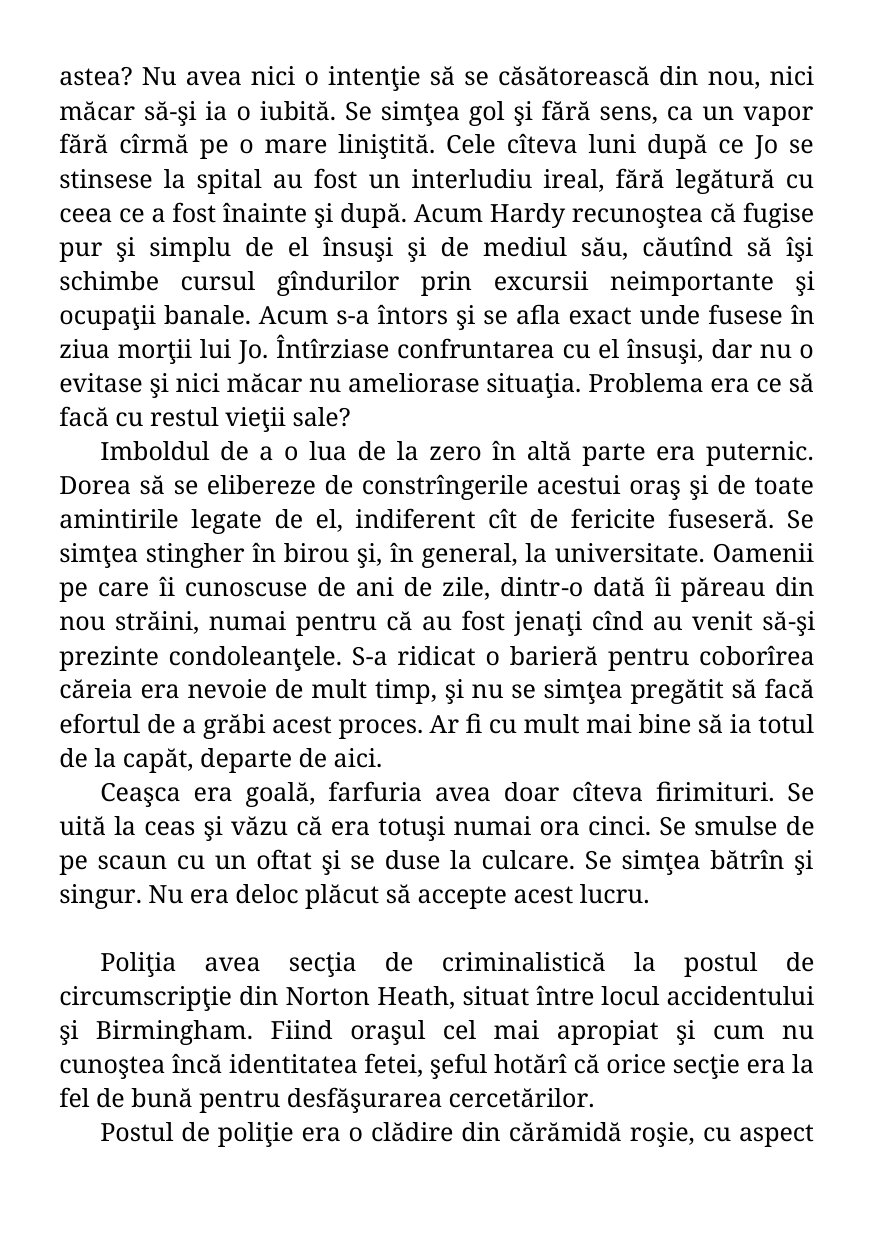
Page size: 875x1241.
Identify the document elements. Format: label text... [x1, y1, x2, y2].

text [59, 59, 815, 434]
text Imboldul de a o lua de la zero în altă parte era puternic. Dorea să se elibereze de constrîngerile acestui oraş şi de toate amintirile legate de el, indiferent cît de fericite fuseseră. Se simţea stingher în birou şi, în general, la universitate. Oamenii pe care îi cunoscuse de ani de zile, dintr-o dată îi păreau din nou străini, numai pentru că au fost jenaţi cînd au venit să-şi prezinte condoleanţele. S-a ridicat o barieră pentru coborîrea căreia era nevoie de mult timp, şi nu se simţea pregătit să facă efortul de a grăbi acest proces. Ar fi cu mult mai bine să ia totul de la capăt, departe de aici. [59, 434, 815, 774]
text Poliţia avea secţia de criminalistică la postul de circumscripţie din Norton Heath, situat între locul accidentului şi Birmingham. Fiind oraşul cel mai apropiat şi cum nu cunoştea încă identitatea fetei, şeful hotărî că orice secţie era la fel de bună pentru desfăşurarea cercetărilor. [59, 945, 815, 1115]
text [59, 1115, 815, 1149]
text Ceaşca era goală, farfuria avea doar cîteva firimituri. Se uită la ceas şi văzu că era totuşi numai ora cinci. Se smulse de pe scaun cu un oftat şi se duse la culcare. Se simţea bătrîn şi singur. Nu era deloc plăcut să accepte acest lucru. [59, 774, 815, 911]
